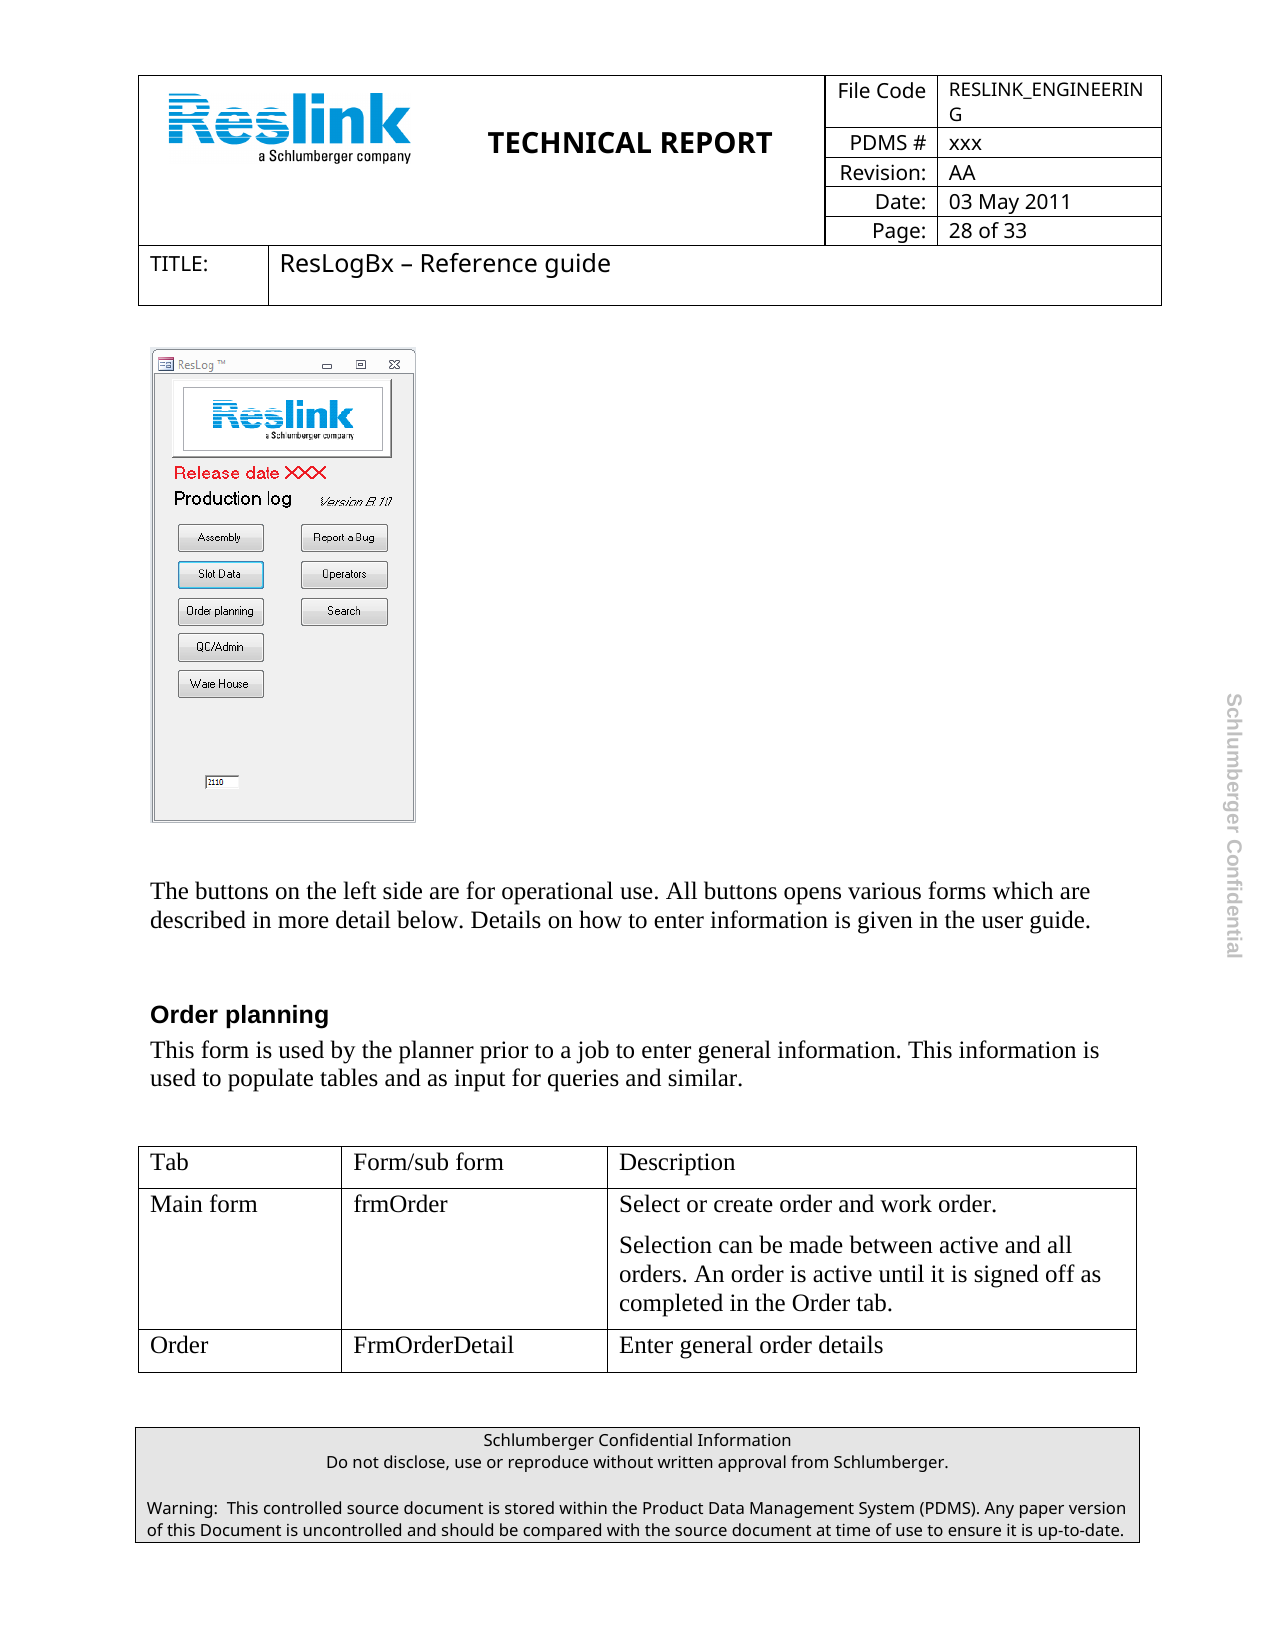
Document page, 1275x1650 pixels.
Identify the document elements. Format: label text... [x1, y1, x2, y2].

table_header Tab [139, 1147, 341, 1188]
text The buttons on the left side are for operational use. All buttons opens various forms which are described in more detail below. Details on how to enter information is given in the user guide. [150, 876, 1125, 933]
picture [168, 93, 411, 164]
table_header Description [608, 1147, 1136, 1188]
subtitle Order planning [150, 1000, 1125, 1028]
table_cell Main form [139, 1189, 341, 1329]
table_cell FrmOrderDetail [342, 1330, 607, 1372]
picture [383, 93, 411, 141]
table_cell Enter general order details [608, 1330, 1136, 1372]
picture [150, 347, 416, 823]
table_cell Order [139, 1330, 341, 1372]
table_header Form/sub form [342, 1147, 607, 1188]
text This form is used by the planner prior to a job to enter general information. This information is used to populate tables and as input for queries and similar. [150, 1035, 1125, 1092]
table_cell Select or create order and work order. Selection can be made between active and all orders. An order is active until it is signed off as completed in the Order tab. [608, 1189, 1136, 1329]
table_cell frmOrder [342, 1189, 607, 1329]
